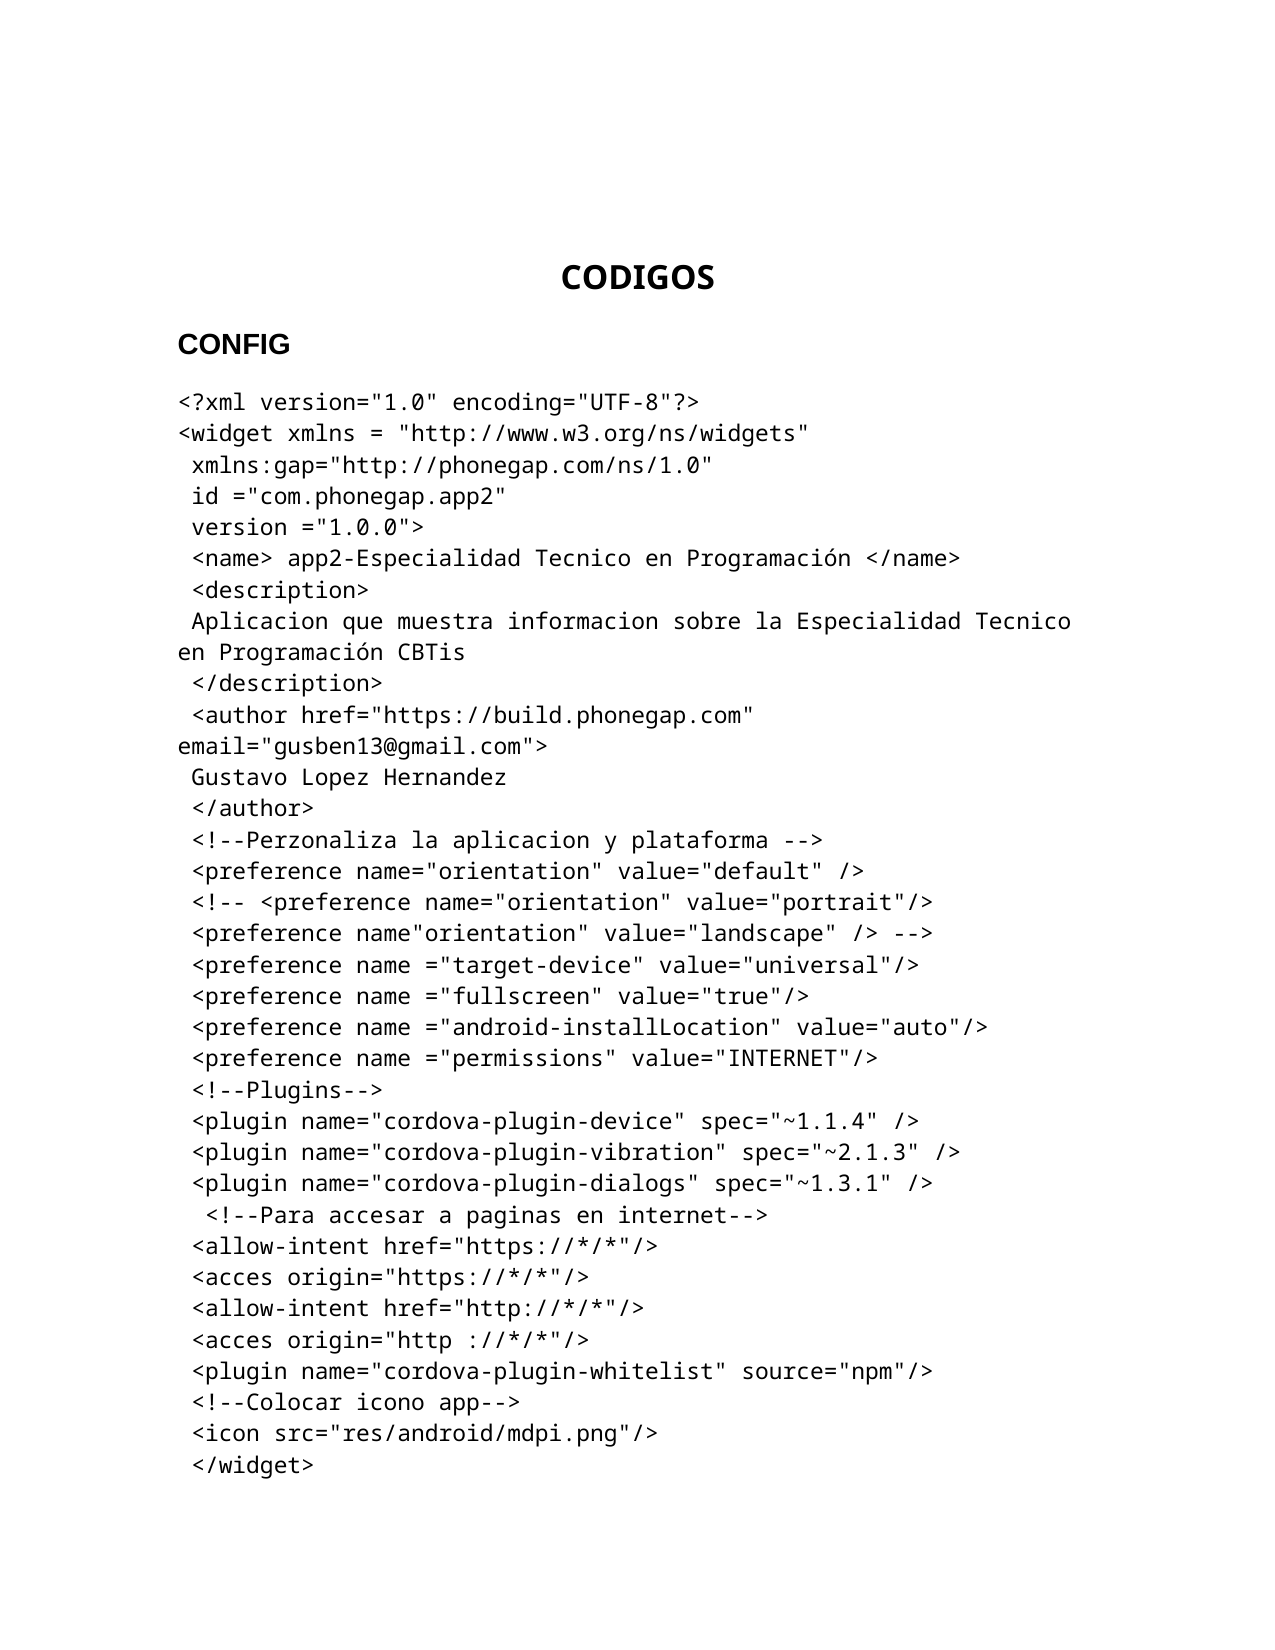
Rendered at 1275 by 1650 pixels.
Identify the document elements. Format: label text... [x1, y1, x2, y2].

text <preference name ="target-device" value="universal"/> [177, 948, 1098, 980]
text <preference name"orientation" value="landscape" /> --> [177, 917, 1098, 948]
text <!--Para accesar a paginas en internet--> [177, 1198, 1098, 1230]
text id ="com.phonegap.app2" [177, 480, 1098, 511]
text <preference name ="permissions" value="INTERNET"/> [177, 1042, 1098, 1073]
text Gustavo Lopez Hernandez [177, 761, 1098, 792]
text <allow-intent href="http://*/*"/> [177, 1292, 1098, 1323]
text <acces origin="https://*/*"/> [177, 1261, 1098, 1292]
text xmlns:gap="http://phonegap.com/ns/1.0" [177, 448, 1098, 480]
text CONFIG [177, 327, 1098, 360]
text Aplicacion que muestra informacion sobre la Especialidad Tecnico en Programación CBTis [177, 605, 1098, 667]
text CODIGOS [177, 254, 1098, 299]
text <name> app2-Especialidad Tecnico en Programación </name> [177, 542, 1098, 573]
text version ="1.0.0"> [177, 511, 1098, 542]
text <preference name ="fullscreen" value="true"/> [177, 980, 1098, 1011]
text <description> [177, 573, 1098, 605]
text <preference name ="android-installLocation" value="auto"/> [177, 1011, 1098, 1042]
text <acces origin="http ://*/*"/> [177, 1323, 1098, 1355]
text <!-- <preference name="orientation" value="portrait"/> [177, 886, 1098, 917]
text <widget xmlns = "http://www.w3.org/ns/widgets" [177, 417, 1098, 448]
text <icon src="res/android/mdpi.png"/> [177, 1417, 1098, 1448]
text <plugin name="cordova-plugin-device" spec="~1.1.4" /> [177, 1105, 1098, 1136]
text <!--Plugins--> [177, 1073, 1098, 1105]
text <allow-intent href="https://*/*"/> [177, 1230, 1098, 1261]
text <preference name="orientation" value="default" /> [177, 855, 1098, 886]
text <!--Perzonaliza la aplicacion y plataforma --> [177, 823, 1098, 855]
text </description> [177, 667, 1098, 698]
text <plugin name="cordova-plugin-vibration" spec="~2.1.3" /> [177, 1136, 1098, 1167]
text <plugin name="cordova-plugin-dialogs" spec="~1.3.1" /> [177, 1167, 1098, 1198]
text <author href="https://build.phonegap.com" email="gusben13@gmail.com"> [177, 698, 1098, 761]
text </widget> [177, 1448, 1098, 1480]
text <?xml version="1.0" encoding="UTF-8"?> [177, 386, 1098, 417]
text <!--Colocar icono app--> [177, 1386, 1098, 1417]
text </author> [177, 792, 1098, 823]
text <plugin name="cordova-plugin-whitelist" source="npm"/> [177, 1355, 1098, 1386]
